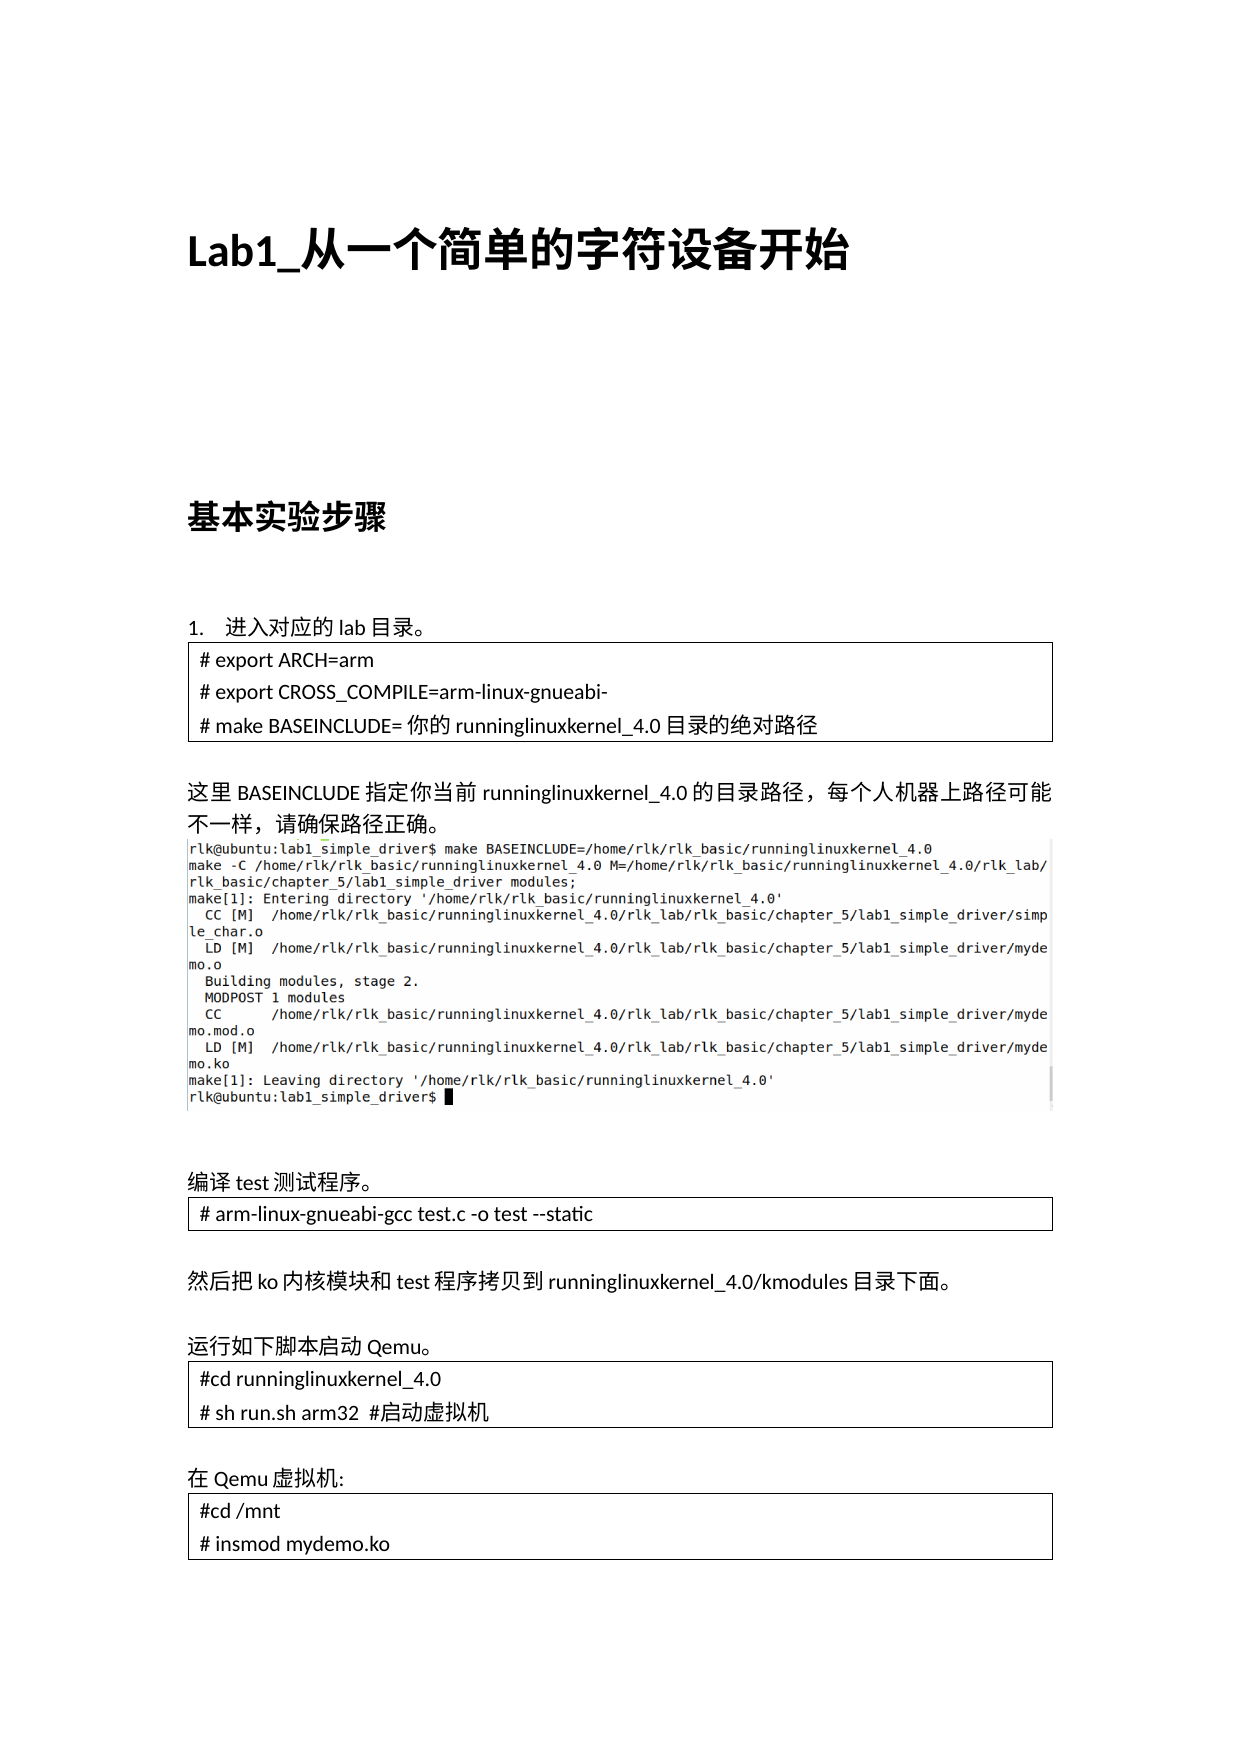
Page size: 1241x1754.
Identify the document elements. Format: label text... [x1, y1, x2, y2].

text 运行如下脚本启动Qemu。 [187, 1329, 1053, 1361]
subtitle 基本实验步骤 [187, 482, 1053, 547]
text 这里BASEINCLUDE指定你当前runninglinuxkernel_4.0的目录路径，每个人机器上路径可能不一样，请确保路径正确。 [187, 774, 1053, 839]
text 编译test测试程序。 [187, 1164, 1053, 1197]
list 进入对应的lab目录。 [187, 609, 1053, 642]
table_header #cd runninglinuxkernel_4.0 # sh run.sh arm32 #启动虚拟机 [189, 1362, 1052, 1427]
text 在Qemu虚拟机: [187, 1461, 1053, 1493]
picture [187, 839, 1053, 1111]
text 然后把ko内核模块和test程序拷贝到runninglinuxkernel_4.0/kmodules目录下面。 [187, 1264, 1053, 1296]
table_header # export ARCH=arm # export CROSS_COMPILE=arm-linux-gnueabi- # make BASEINCLUDE= 你的runninglinuxkernel_4.0目录的绝对路径 [189, 643, 1052, 741]
table_header #cd /mnt # insmod mydemo.ko [189, 1494, 1052, 1559]
subtitle Lab1_从一个简单的字符设备开始 [187, 197, 1053, 295]
table_header # arm-linux-gnueabi-gcc test.c -o test --static [189, 1198, 1052, 1230]
